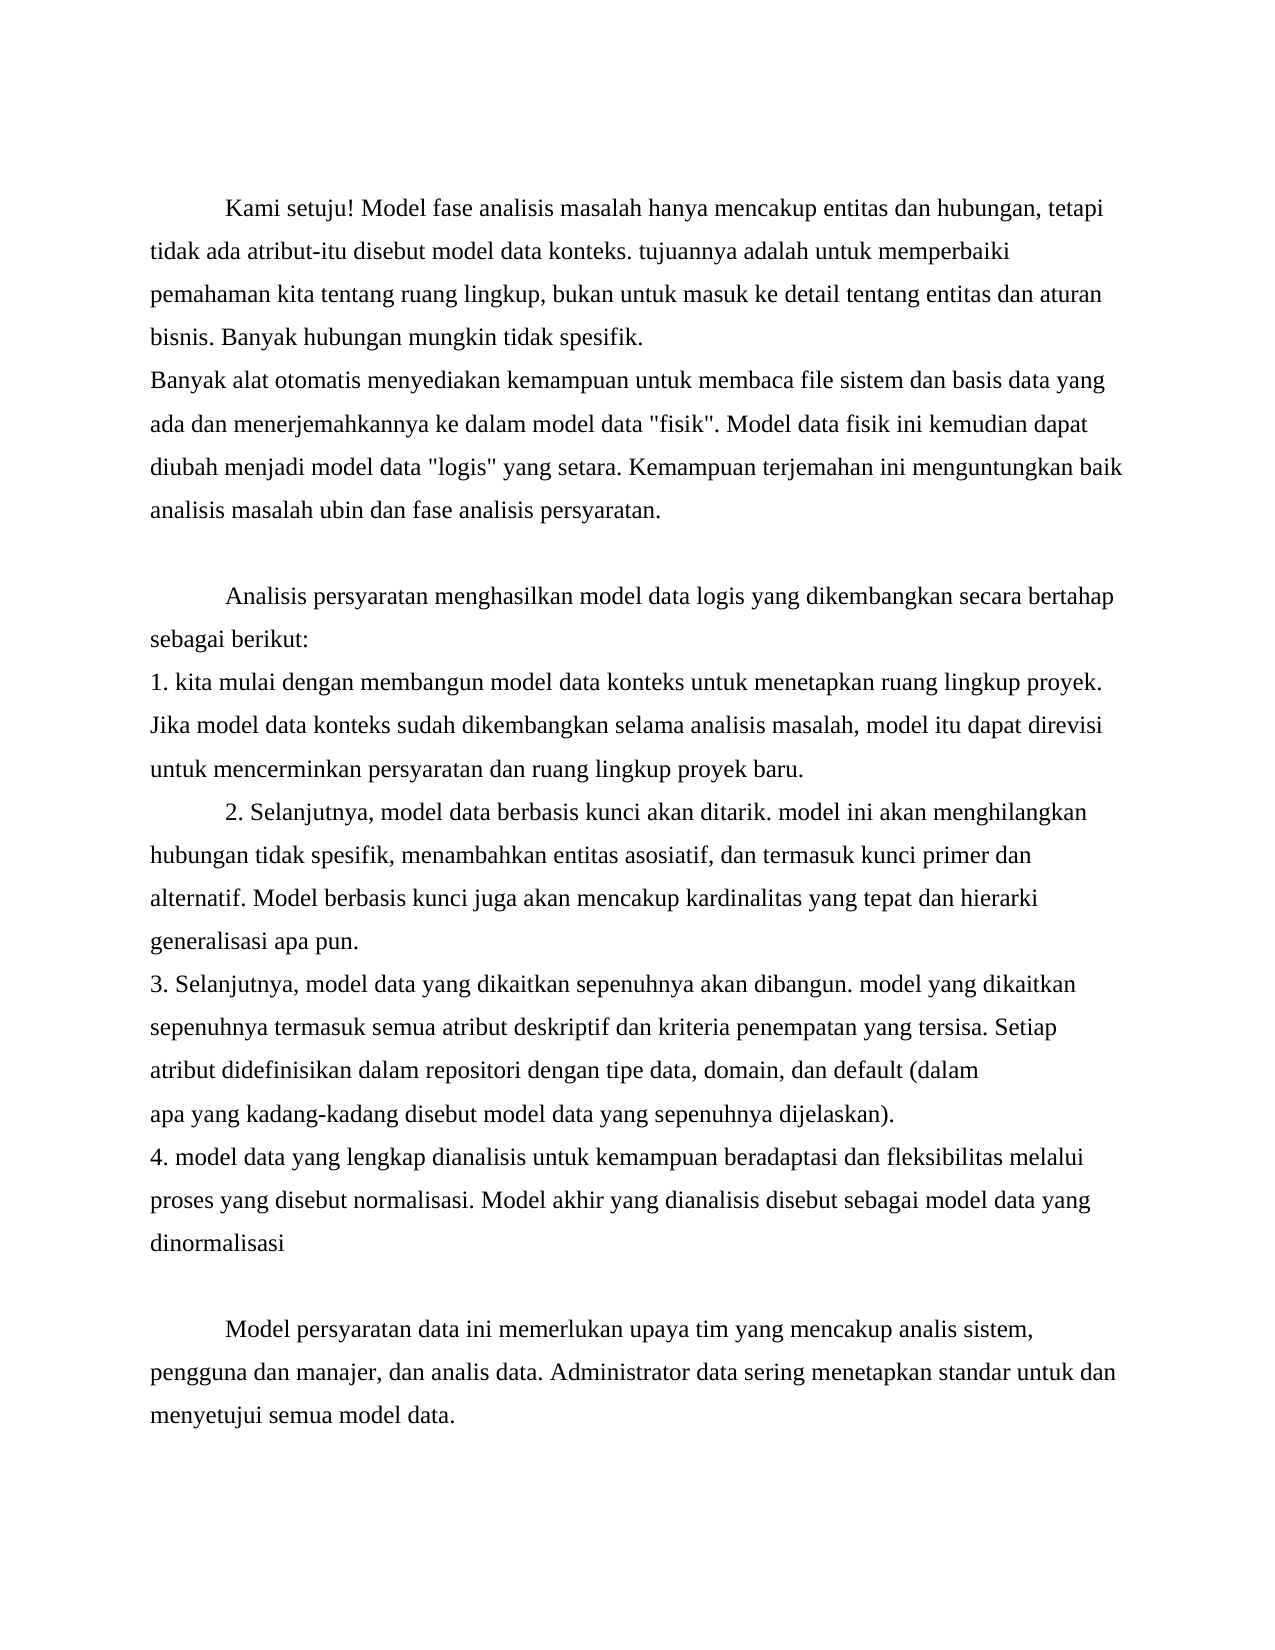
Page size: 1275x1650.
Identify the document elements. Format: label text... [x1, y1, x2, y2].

text 2. Selanjutnya, model data berbasis kunci akan ditarik. model ini akan menghilangkan hubungan tidak spesifik, menambahkan entitas asosiatif, dan termasuk kunci primer dan alternatif. Model berbasis kunci juga akan mencakup kardinalitas yang tepat dan hierarki generalisasi apa pun. 3. Selanjutnya, model data yang dikaitkan sepenuhnya akan dibangun. model yang dikaitkan sepenuhnya termasuk semua atribut deskriptif dan kriteria penempatan yang tersisa. Setiap atribut didefinisikan dalam repositori dengan tipe data, domain, dan default (dalam apa yang kadang-kadang disebut model data yang sepenuhnya dijelaskan). 4. model data yang lengkap dianalisis untuk kemampuan beradaptasi dan fleksibilitas melalui proses yang disebut normalisasi. Model akhir yang dianalisis disebut sebagai model data yang dinormalisasi [150, 797, 1125, 1257]
text Kami setuju! Model fase analisis masalah hanya mencakup entitas dan hubungan, tetapi tidak ada atribut-itu disebut model data konteks. tujuannya adalah untuk memperbaiki pemahaman kita tentang ruang lingkup, bukan untuk masuk ke detail tentang entitas dan aturan bisnis. Banyak hubungan mungkin tidak spesifik. Banyak alat otomatis menyediakan kemampuan untuk membaca file sistem dan basis data yang ada dan menerjemahkannya ke dalam model data "fisik". Model data fisik ini kemudian dapat diubah menjadi model data "logis" yang setara. Kemampuan terjemahan ini menguntungkan baik analisis masalah ubin dan fase analisis persyaratan. [150, 193, 1125, 524]
text Analisis persyaratan menghasilkan model data logis yang dikembangkan secara bertahap sebagai berikut: 1. kita mulai dengan membangun model data konteks untuk menetapkan ruang lingkup proyek. Jika model data konteks sudah dikembangkan selama analisis masalah, model itu dapat direvisi untuk mencerminkan persyaratan dan ruang lingkup proyek baru. [150, 581, 1125, 782]
text Model persyaratan data ini memerlukan upaya tim yang mencakup analis sistem, pengguna dan manajer, dan analis data. Administrator data sering menetapkan standar untuk dan menyetujui semua model data. [150, 1314, 1125, 1429]
